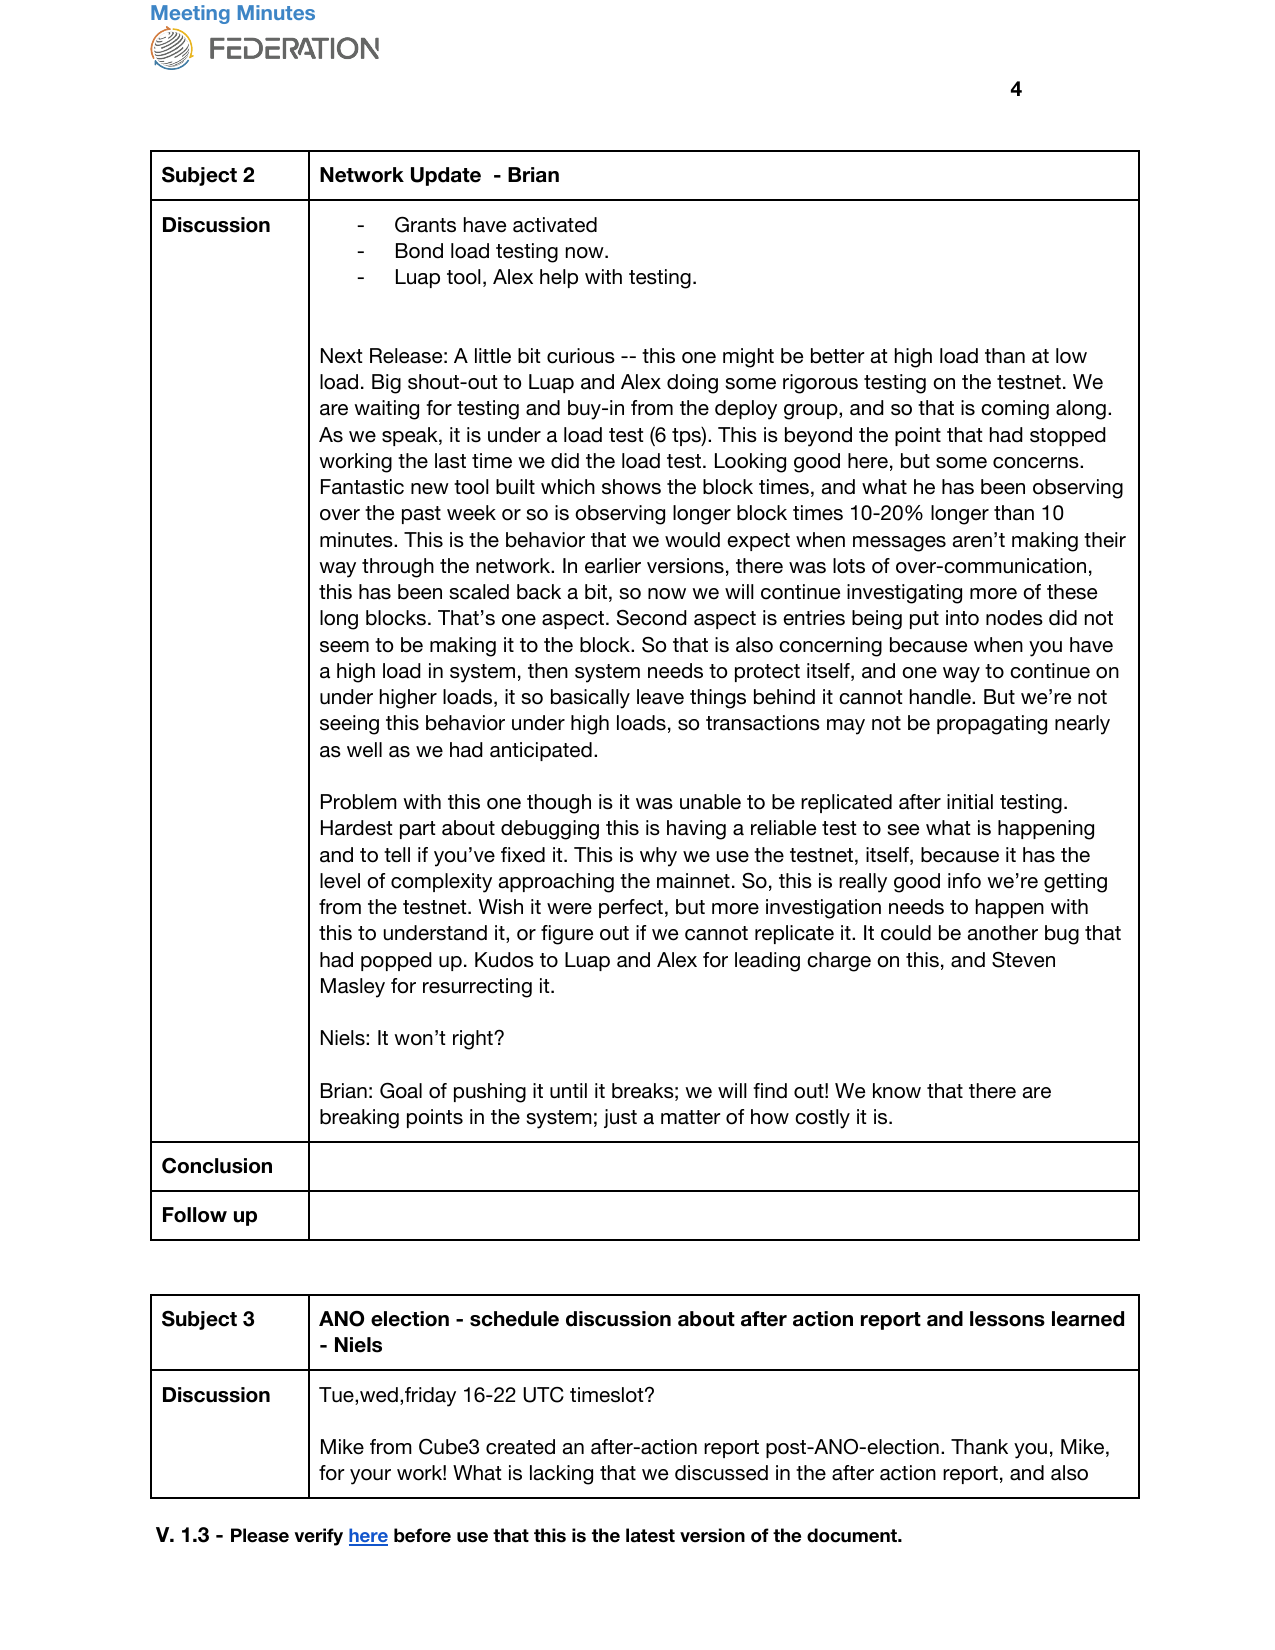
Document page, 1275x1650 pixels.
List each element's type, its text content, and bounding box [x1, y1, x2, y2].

table_cell Follow up [152, 1192, 308, 1239]
table_cell Conclusion [152, 1143, 308, 1190]
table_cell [310, 1371, 1138, 1497]
table_cell [310, 1143, 1138, 1190]
table_header Subject 3 [152, 1296, 308, 1369]
table_cell Grants have activated Bond load testing now. Luap tool, Alex help with testing. Next Release: A little bit curious -- this one might be better at high load than at low load. Big shout-out to Luap and Alex doing some rigorous testing on the testnet. We are waiting for testing and buy-in from the deploy group, and so that is coming along. As we speak, it is under a load test (6 tps). This is beyond the point that had stopped working the last time we did the load test. Looking good here, but some concerns. Fantastic new tool built which shows the block times, and what he has been observing over the past week or so is observing longer block times 10-20% longer than 10 minutes. This is the behavior that we would expect when messages aren’t making their way through the network. In earlier versions, there was lots of over-communication, this has been scaled back a bit, so now we will continue investigating more of these long blocks. That’s one aspect. Second aspect is entries being put into nodes did not seem to be making it to the block. So that is also concerning because when you have a high load in system, then system needs to protect itself, and one way to continue on under higher loads, it so basically leave things behind it cannot handle. But we’re not seeing this behavior under high loads, so transactions may not be propagating nearly as well as we had anticipated. Problem with this one though is it was unable to be replicated after initial testing. Hardest part about debugging this is having a reliable test to see what is happening and to tell if you’ve fixed it. This is why we use the testnet, itself, because it has the level of complexity approaching the mainnet. So, this is really good info we’re getting from the testnet. Wish it were perfect, but more investigation needs to happen with this to understand it, or figure out if we cannot replicate it. It could be another bug that had popped up. Kudos to Luap and Alex for leading charge on this, and Steven Masley for resurrecting it. Niels: It won’t right? Brian: Goal of pushing it until it breaks; we will find out! We know that there are breaking points in the system; just a matter of how costly it is. [310, 201, 1138, 1141]
table_cell Discussion [152, 201, 308, 1141]
table_cell Discussion [152, 1371, 308, 1497]
table_header Network Update - Brian [310, 152, 1138, 199]
table_header Subject 2 [152, 152, 308, 199]
picture [150, 26, 379, 70]
table_cell [310, 1192, 1138, 1239]
table_header ANO election - schedule discussion about after action report and lessons learned - Niels [310, 1296, 1138, 1369]
